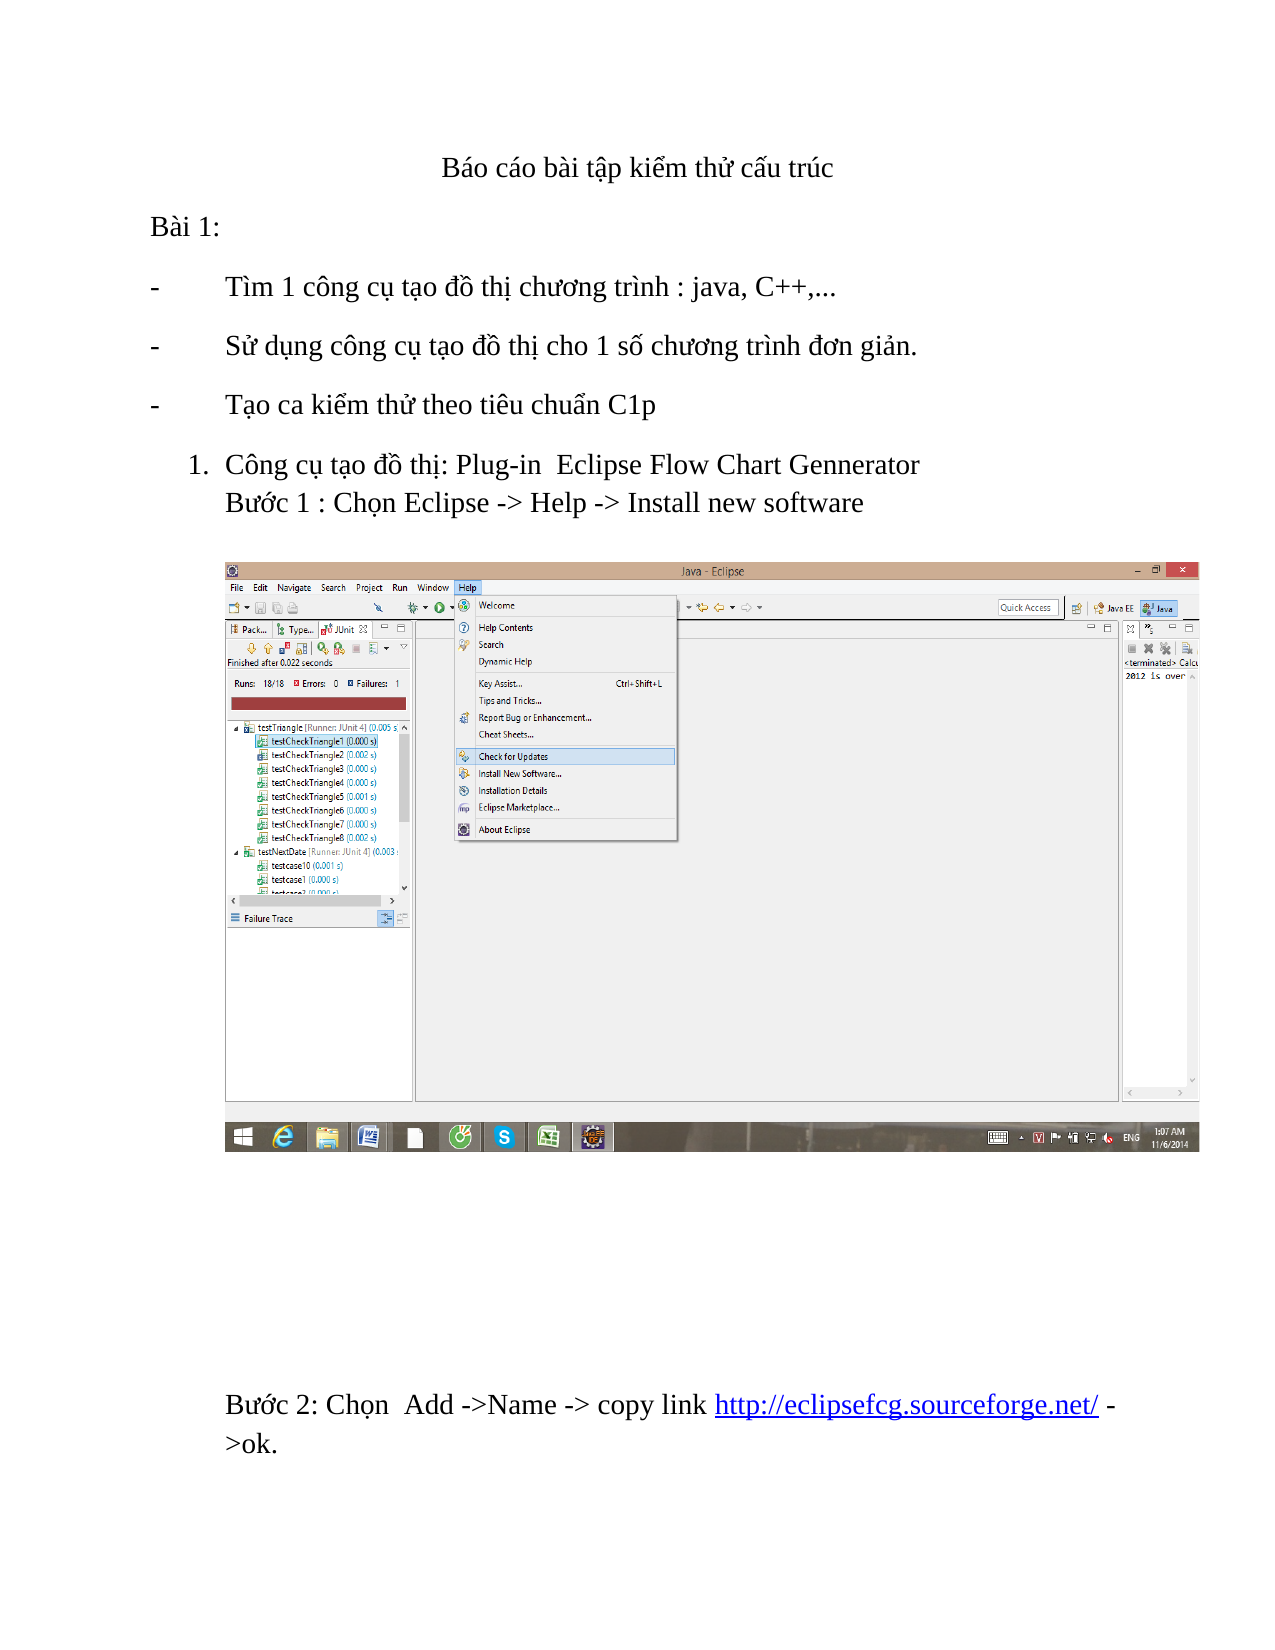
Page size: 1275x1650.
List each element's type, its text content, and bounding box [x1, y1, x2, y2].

text - Tìm 1 công cụ tạo đồ thị chương trình : java, C++,... [150, 269, 1125, 302]
list Bước 2: Chọn Add ->Name -> copy link http://eclipsefcg.sourceforge.net/ ->ok. [225, 1387, 1125, 1459]
picture [225, 562, 1200, 1152]
list Bước 1 : Chọn Eclipse -> Help -> Install new software [225, 485, 1125, 519]
text - Tạo ca kiểm thử theo tiêu chuẩn C1p [150, 387, 1125, 421]
text Báo cáo bài tập kiểm thử cấu trúc [150, 150, 1125, 183]
text Bài 1: [150, 209, 1125, 243]
text - Sử dụng công cụ tạo đồ thị cho 1 số chương trình đơn giản. [150, 328, 1125, 362]
list Công cụ tạo đồ thị: Plug-in Eclipse Flow Chart Gennerator [187, 447, 1125, 480]
